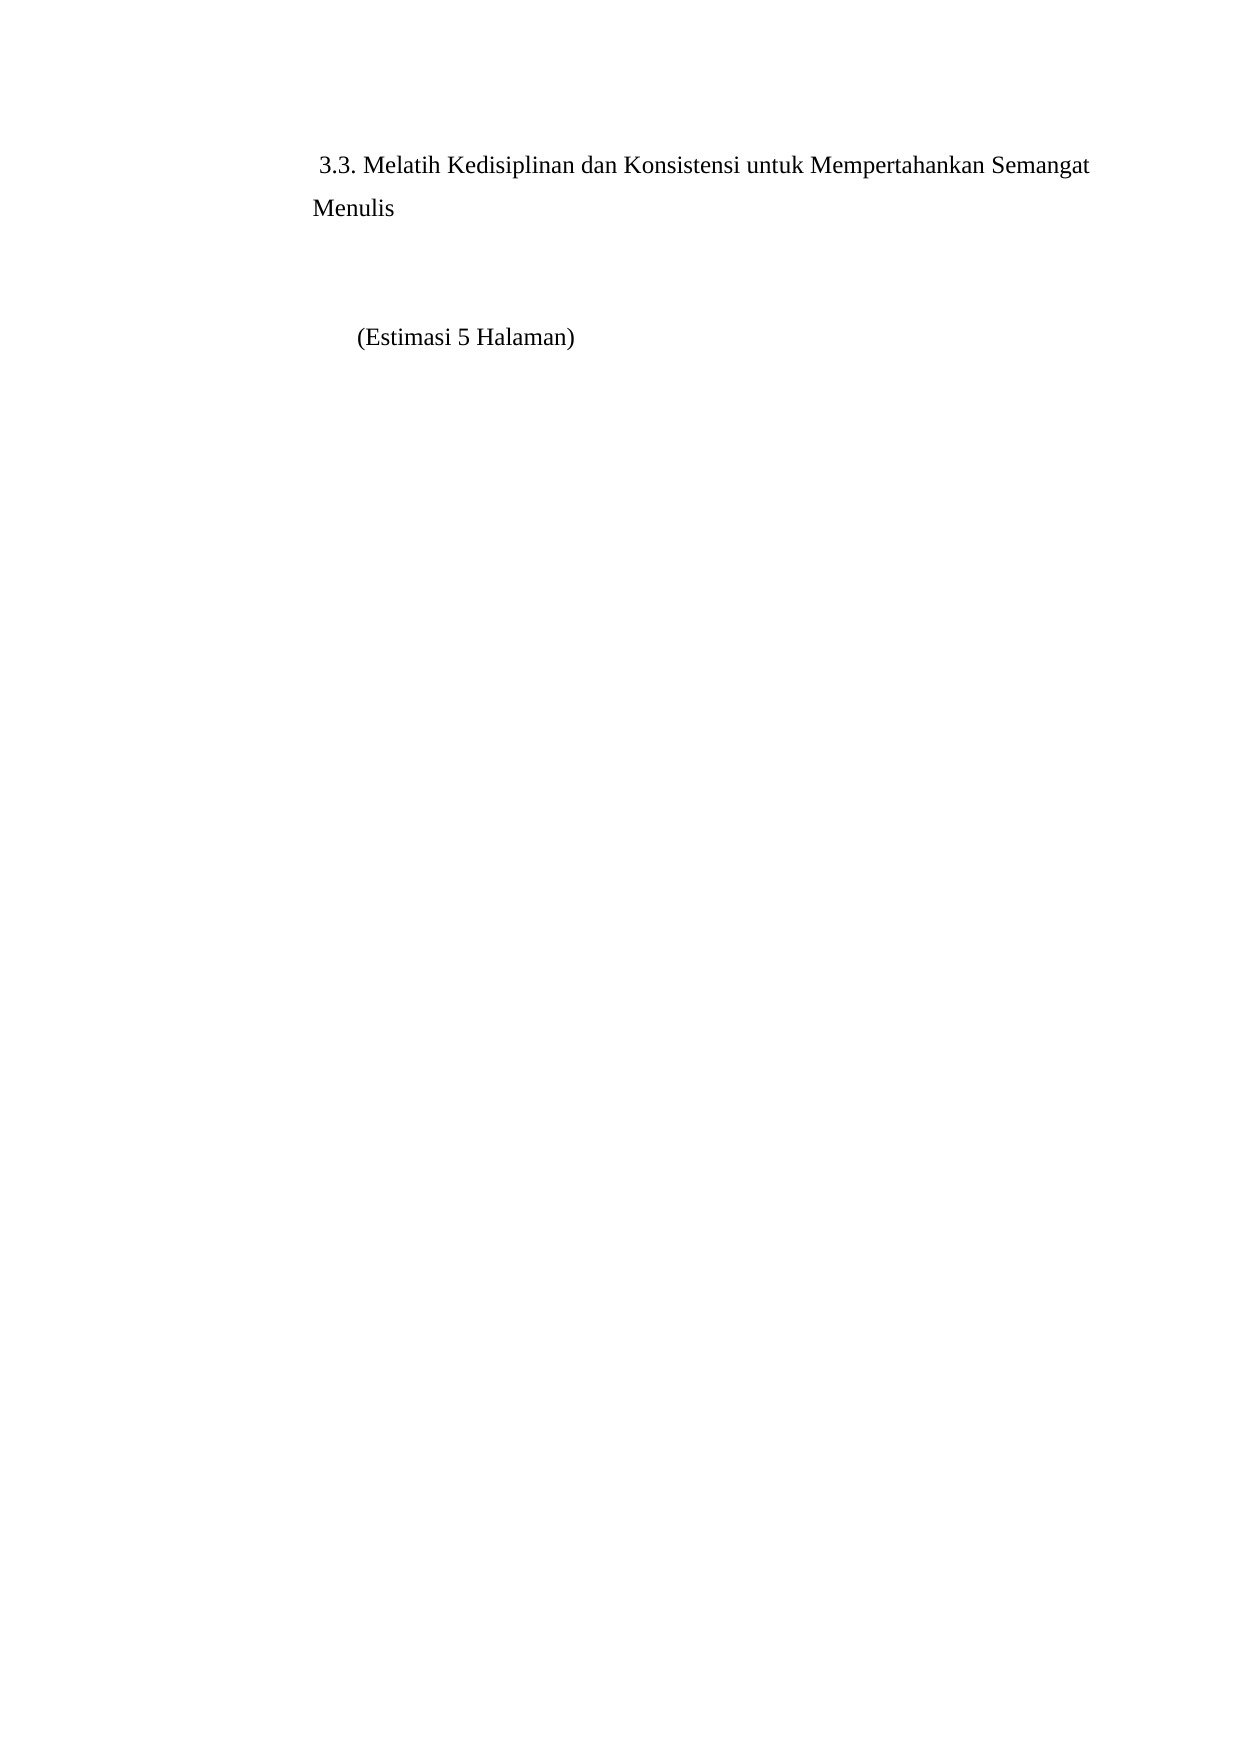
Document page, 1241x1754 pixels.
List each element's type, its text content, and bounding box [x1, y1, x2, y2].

text (Estimasi 5 Halaman) [357, 322, 1090, 351]
text 3.3. Melatih Kedisiplinan dan Konsistensi untuk Mempertahankan Semangat Menulis [150, 150, 1090, 222]
